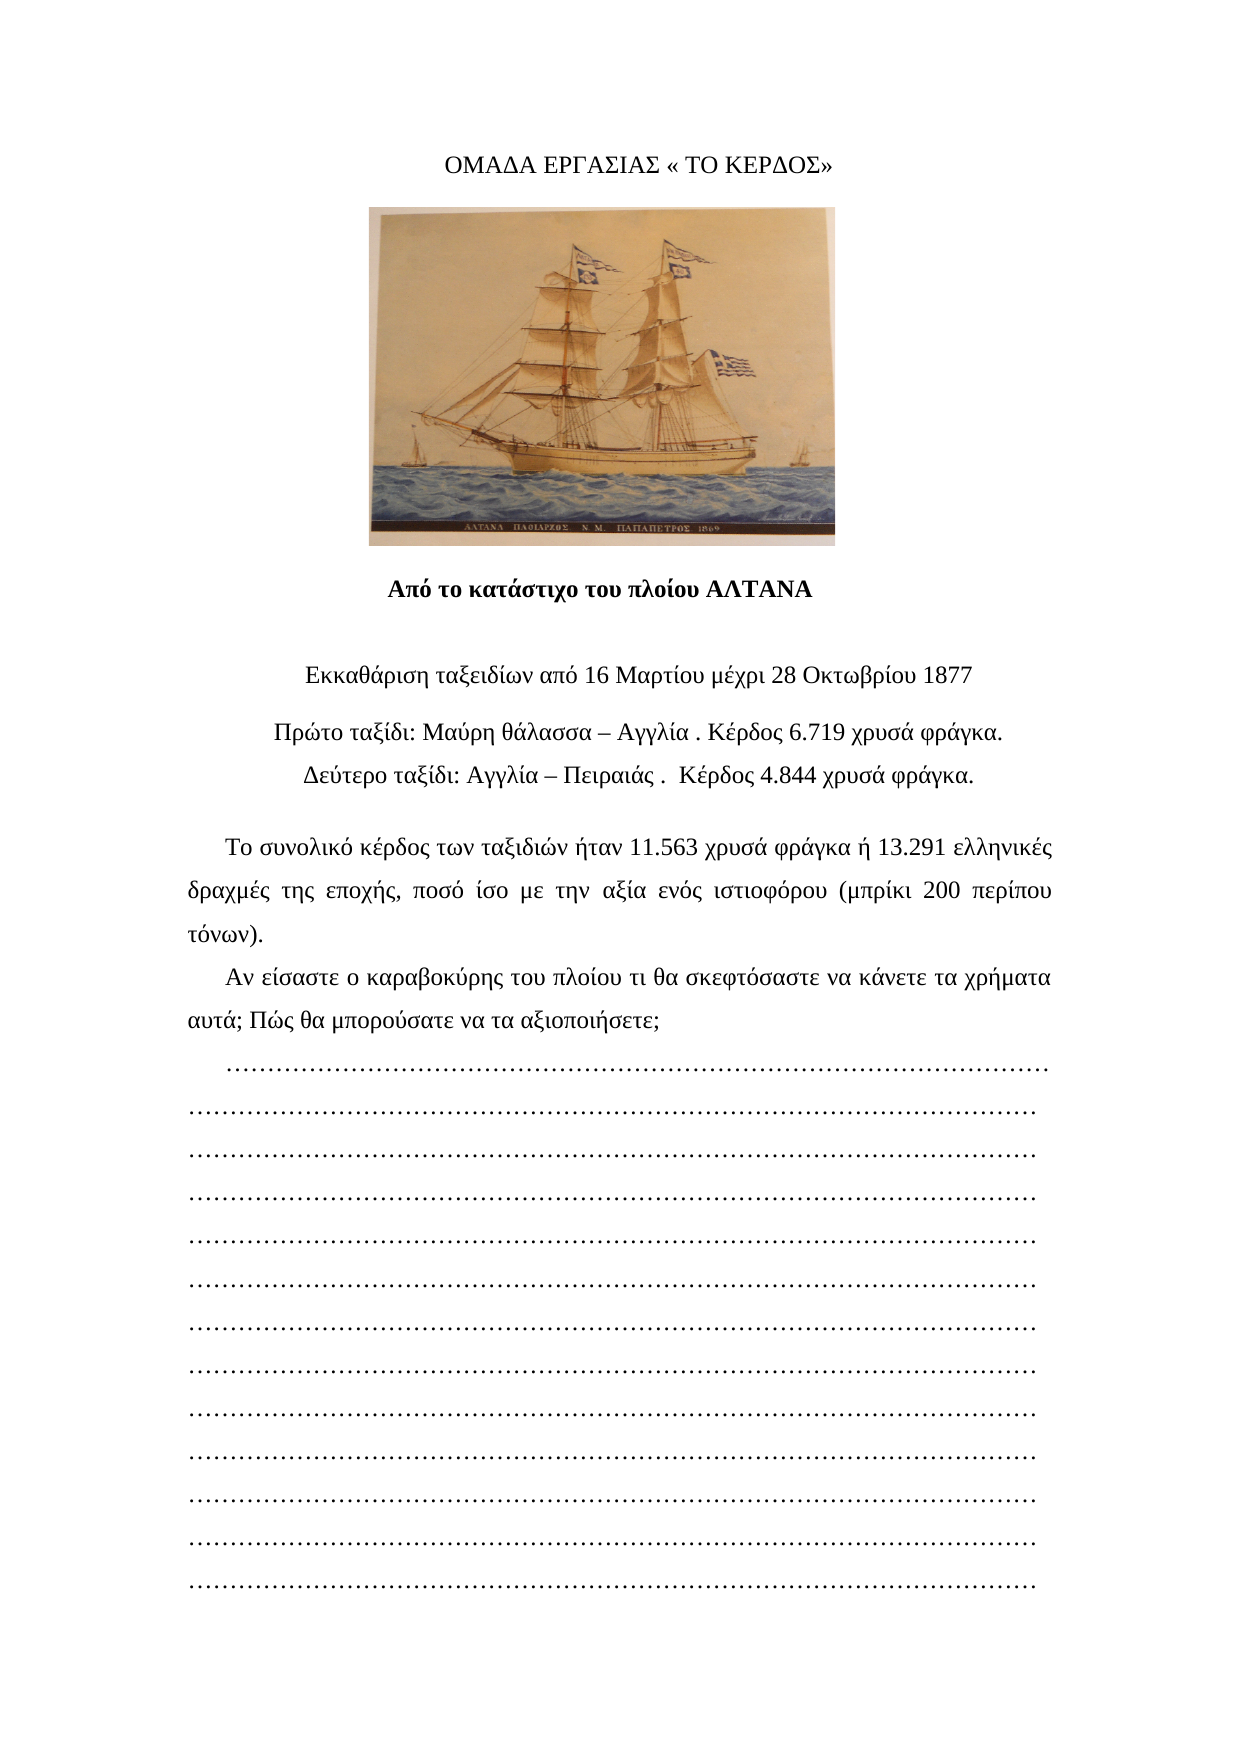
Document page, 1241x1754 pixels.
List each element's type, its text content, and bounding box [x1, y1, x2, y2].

text Πρώτο ταξίδι: Μαύρη θάλασσα – Αγγλία . Κέρδος 6.719 χρυσά φράγκα. [225, 717, 1053, 746]
text ΟΜΑΔΑ ΕΡΓΑΣΙΑΣ « ΤΟ ΚΕΡΔΟΣ» [225, 150, 1053, 179]
text Εκκαθάριση ταξειδίων από 16 Μαρτίου μέχρι 28 Οκτωβρίου 1877 [225, 660, 1053, 689]
picture [368, 207, 836, 546]
text Από το κατάστιχο του πλοίου ΑΛΤΑΝΑ [225, 574, 1053, 602]
text Το συνολικό κέρδος των ταξιδιών ήταν 11.563 χρυσά φράγκα ή 13.291 ελληνικές δραχμές της εποχής, ποσό ίσο με την αξία ενός ιστιοφόρου (μπρίκι 200 περίπου τόνων). [187, 832, 1053, 947]
text Δεύτερο ταξίδι: Αγγλία – Πειραιάς . Κέρδος 4.844 χρυσά φράγκα. [225, 761, 1053, 789]
text Αν είσαστε ο καραβοκύρης του πλοίου τι θα σκεφτόσαστε να κάνετε τα χρήματα αυτά; Πώς θα μπορούσατε να τα αξιοποιήσετε; [187, 962, 1053, 1034]
text ……………………………………………………………………………………………………………………………………………………………………………………………………………………………………………………………………………………………………………………………………………………………………………………………………………………………………………………………………………………………………………………………………………………………………………………………………………………………………………………………………………………………………………………………………………………………………………………………………………………………………………………………………………………………………………………………………………………………………………………………………………………………………………………………………………………………………………………………………………………………………………………………………………………… [187, 1048, 1053, 1594]
